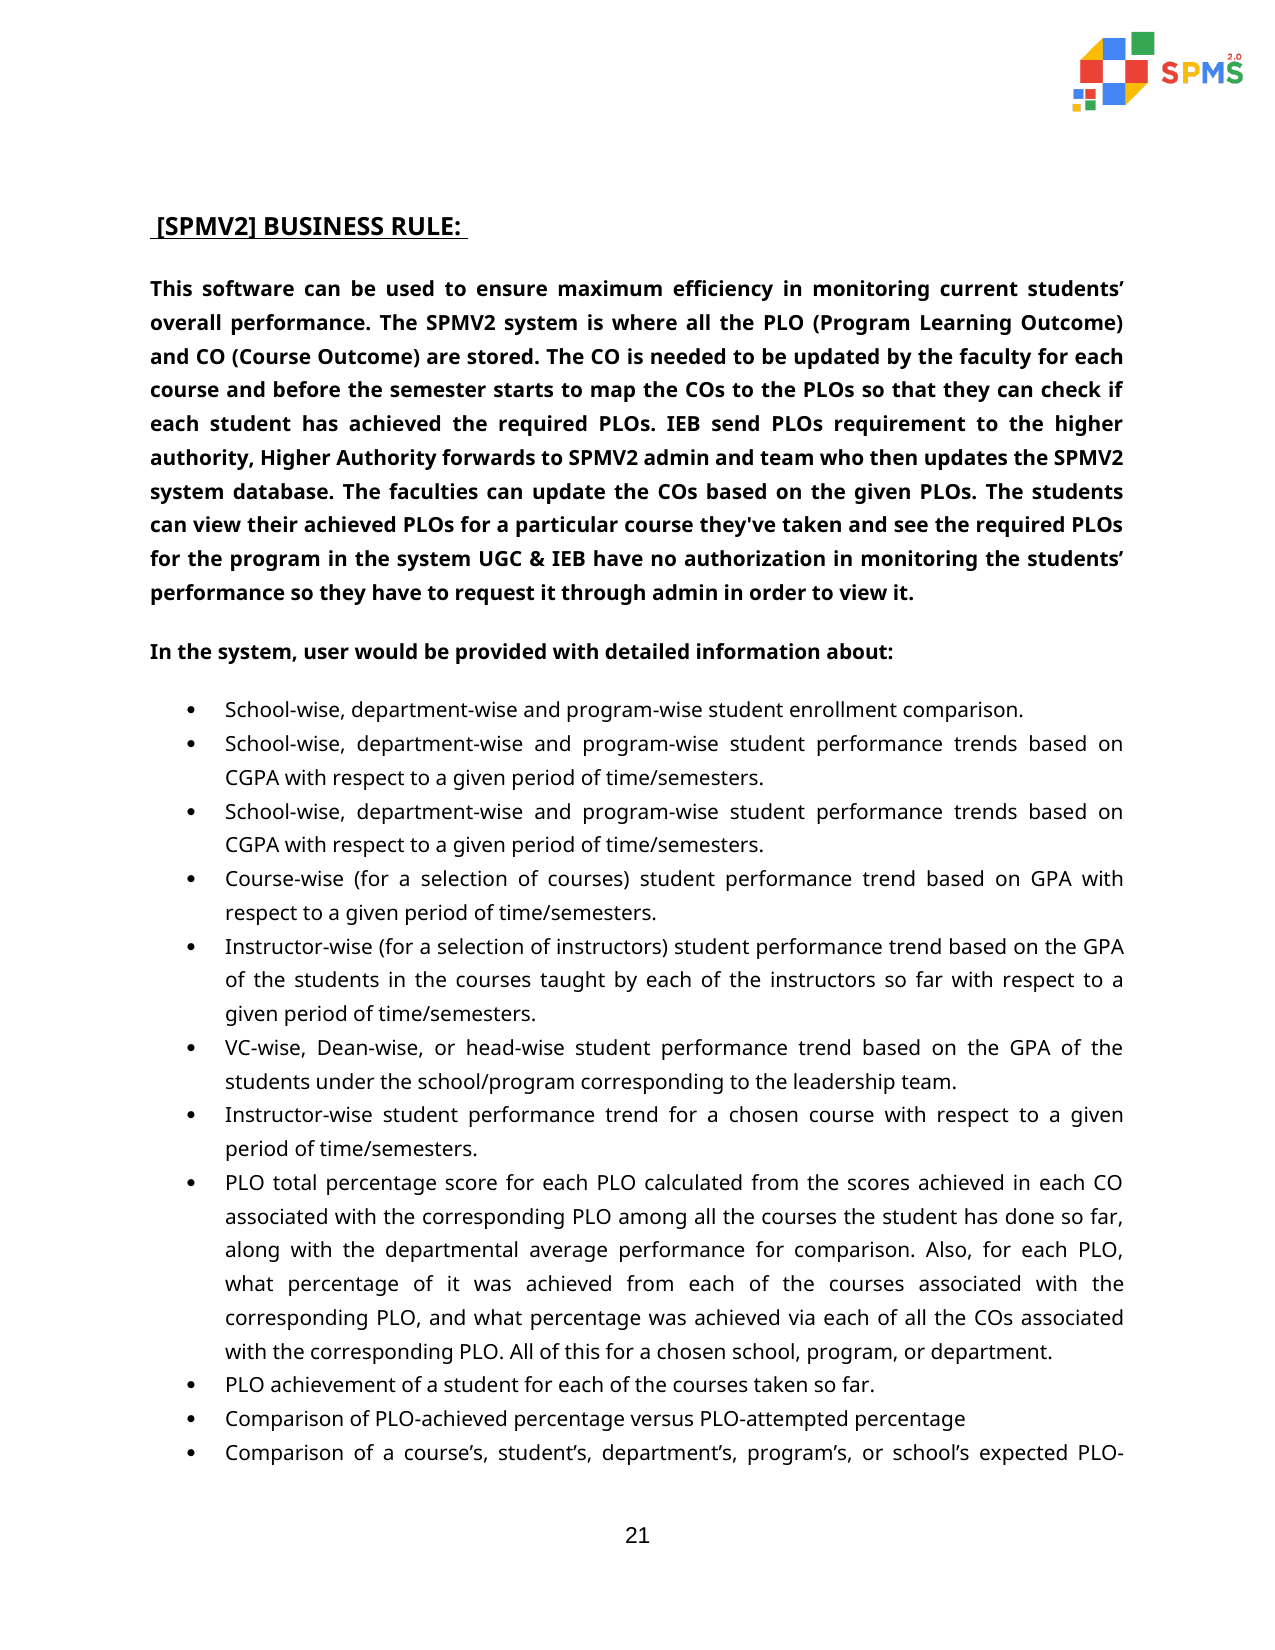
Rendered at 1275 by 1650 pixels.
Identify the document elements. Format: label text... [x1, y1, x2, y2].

text This software can be used to ensure maximum efficiency in monitoring current students’ overall performance. The SPMV2 system is where all the PLO (Program Learning Outcome) and CO (Course Outcome) are stored. The CO is needed to be updated by the faculty for each course and before the semester starts to map the COs to the PLOs so that they can check if each student has achieved the required PLOs. IEB send PLOs requirement to the higher authority, Higher Authority forwards to SPMV2 admin and team who then updates the SPMV2 system database. The faculties can update the COs based on the given PLOs. The students can view their achieved PLOs for a particular course they've taken and see the required PLOs for the program in the system UGC & IEB have no authorization in monitoring the students’ performance so they have to request it through admin in order to view it. [150, 274, 1125, 606]
list School-wise, department-wise and program-wise student enrollment comparison. [187, 696, 1125, 724]
list VC-wise, Dean-wise, or head-wise student performance trend based on the GPA of the students under the school/program corresponding to the leadership team. [187, 1033, 1125, 1095]
list PLO total percentage score for each PLO calculated from the scores achieved in each CO associated with the corresponding PLO among all the courses the student has done so far, along with the departmental average performance for comparison. Also, for each PLO, what percentage of it was achieved from each of the courses associated with the corresponding PLO, and what percentage was achieved via each of all the COs associated with the corresponding PLO. All of this for a chosen school, program, or department. [187, 1168, 1125, 1365]
list Comparison of PLO-achieved percentage versus PLO-attempted percentage [187, 1404, 1125, 1433]
list Instructor-wise (for a selection of instructors) student performance trend based on the GPA of the students in the courses taught by each of the instructors so far with respect to a given period of time/semesters. [187, 932, 1125, 1028]
text [SPMV2] BUSINESS RULE: [150, 209, 1125, 243]
text In the system, user would be provided with detailed information about: [150, 637, 1125, 665]
list School-wise, department-wise and program-wise student performance trends based on CGPA with respect to a given period of time/semesters. [187, 797, 1125, 859]
list PLO achievement of a student for each of the courses taken so far. [187, 1371, 1125, 1399]
picture [1048, 18, 1264, 136]
list School-wise, department-wise and program-wise student performance trends based on CGPA with respect to a given period of time/semesters. [187, 729, 1125, 791]
list Instructor-wise student performance trend for a chosen course with respect to a given period of time/semesters. [187, 1101, 1125, 1163]
list Course-wise (for a selection of courses) student performance trend based on GPA with respect to a given period of time/semesters. [187, 864, 1125, 926]
